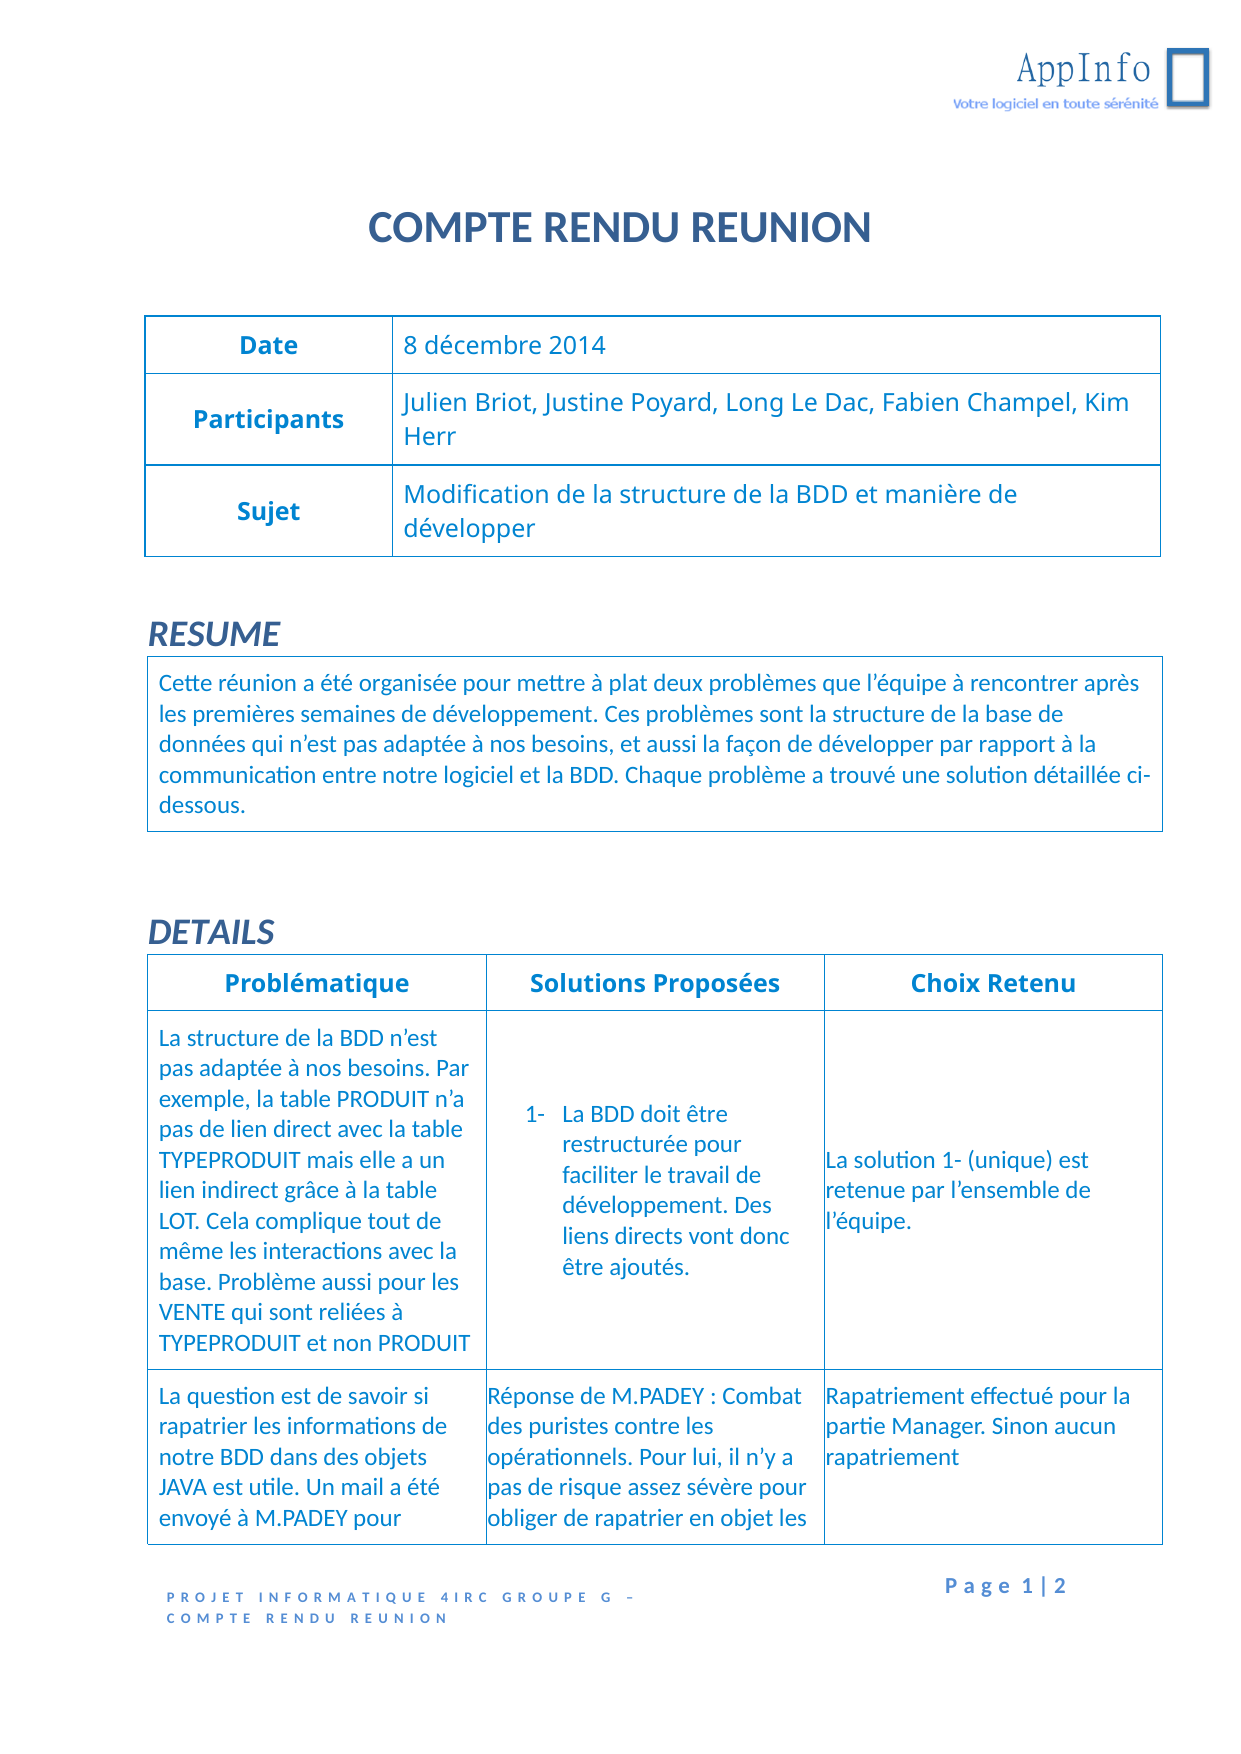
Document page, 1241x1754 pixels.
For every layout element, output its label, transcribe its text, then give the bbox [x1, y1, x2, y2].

table_header 8 décembre 2014 [393, 317, 1160, 372]
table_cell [487, 1370, 824, 1543]
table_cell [148, 1370, 486, 1543]
table_cell La solution 1- (unique) est retenue par l’ensemble de l’équipe. [825, 1011, 1162, 1368]
table_cell Participants [146, 374, 392, 464]
table_cell Julien Briot, Justine Poyard, Long Le Dac, Fabien Champel, Kim Herr [393, 374, 1160, 464]
text RESUME [148, 610, 1093, 656]
picture [947, 32, 1217, 116]
table_cell La structure de la BDD n’est pas adaptée à nos besoins. Par exemple, la table PRODUIT n’a pas de lien direct avec la table TYPEPRODUIT mais elle a un lien indirect grâce à la table LOT. Cela complique tout de même les interactions avec la base. Problème aussi pour les VENTE qui sont reliées à TYPEPRODUIT et non PRODUIT [148, 1011, 486, 1368]
table_header Date [146, 317, 392, 372]
table_header Choix Retenu [825, 955, 1162, 1010]
table_cell La BDD doit être restructurée pour faciliter le travail de développement. Des liens directs vont donc être ajoutés. [487, 1011, 824, 1368]
table_header Solutions Proposées [487, 955, 824, 1010]
table_cell Sujet [146, 466, 392, 556]
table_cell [825, 1370, 1162, 1543]
table_header Problématique [148, 955, 486, 1010]
text DETAILS [148, 908, 1093, 954]
table_header Cette réunion a été organisée pour mettre à plat deux problèmes que l’équipe à rencontrer après les premières semaines de développement. Ces problèmes sont la structure de la base de données qui n’est pas adaptée à nos besoins, et aussi la façon de développer par rapport à la communication entre notre logiciel et la BDD. Chaque problème a trouvé une solution détaillée ci-dessous. [148, 657, 1162, 831]
subtitle COMPTE RENDU REUNION [148, 198, 1093, 253]
table_cell Modification de la structure de la BDD et manière de développer [393, 466, 1160, 556]
